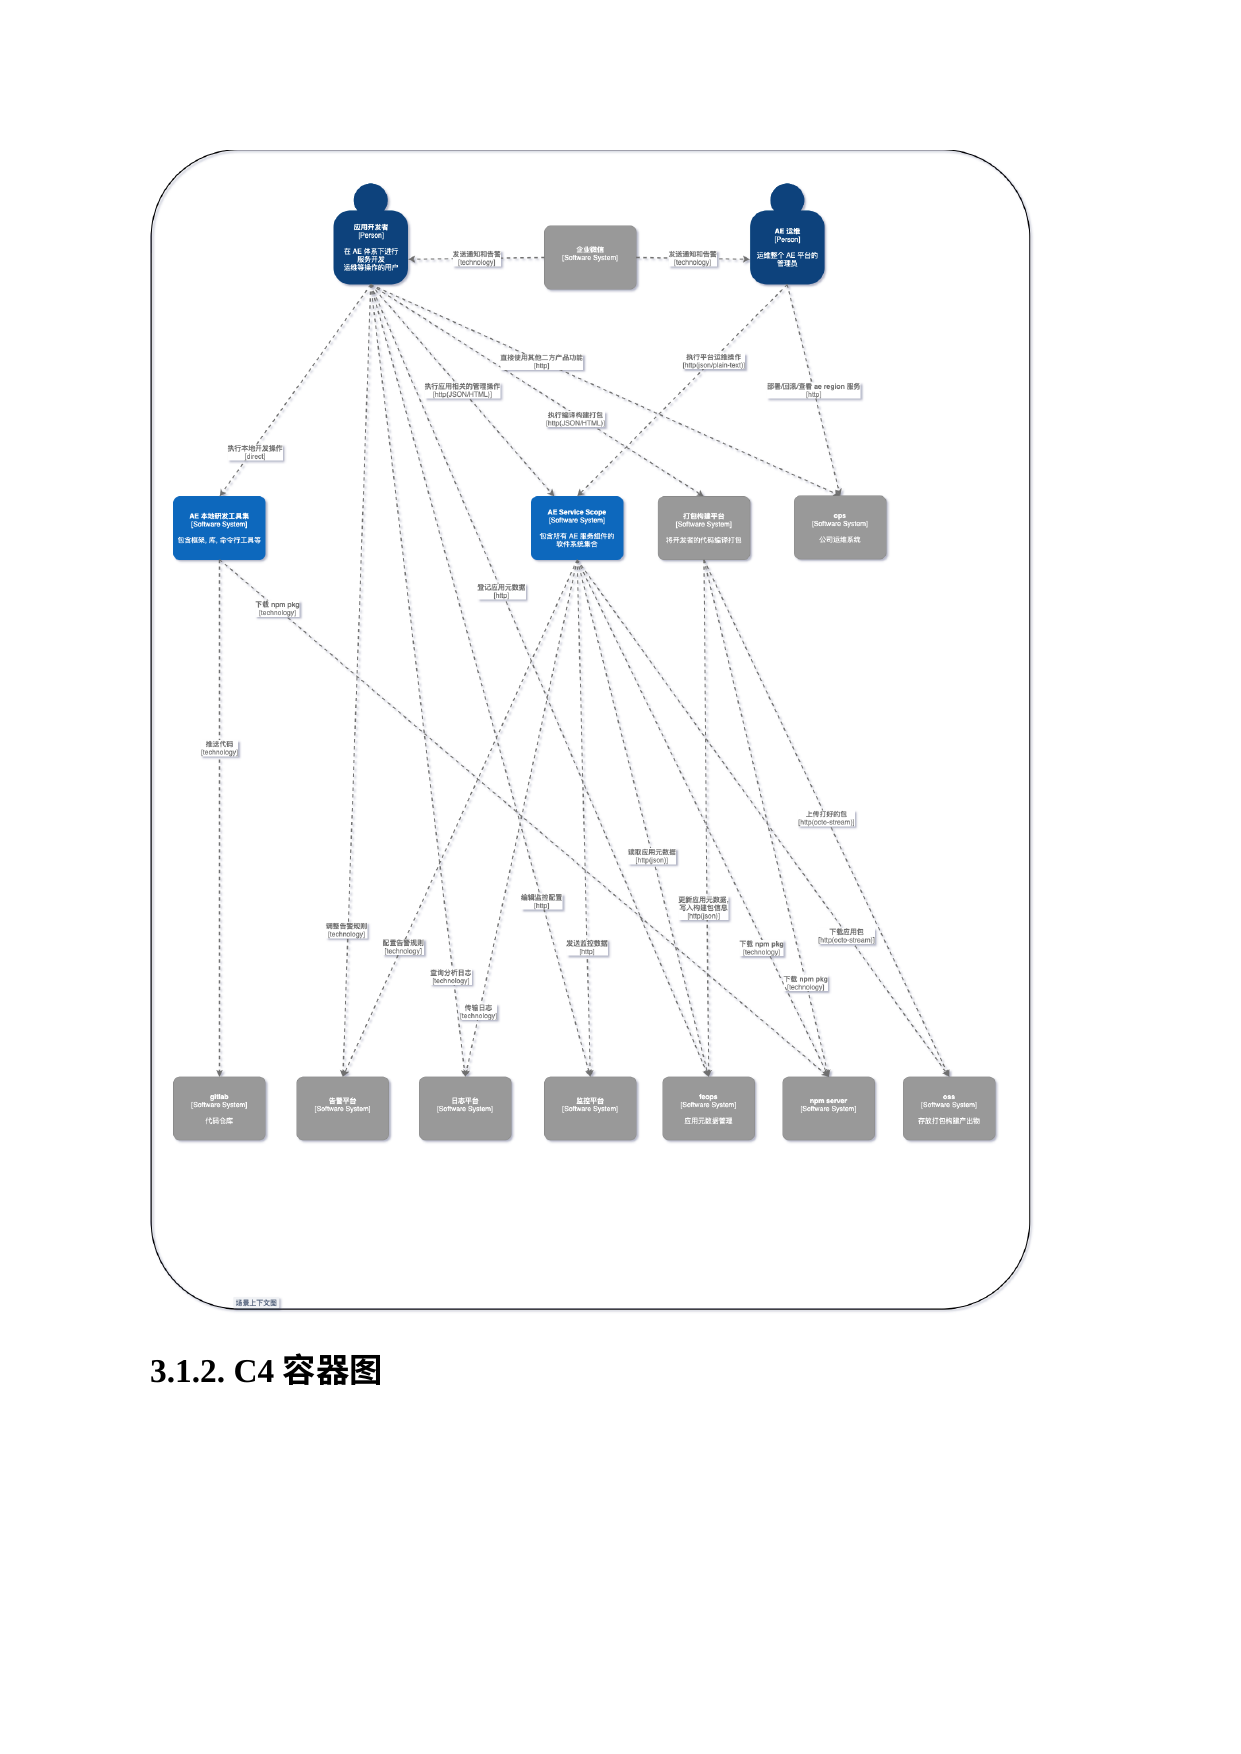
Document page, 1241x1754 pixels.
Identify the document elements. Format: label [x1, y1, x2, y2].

picture [150, 150, 1036, 1316]
